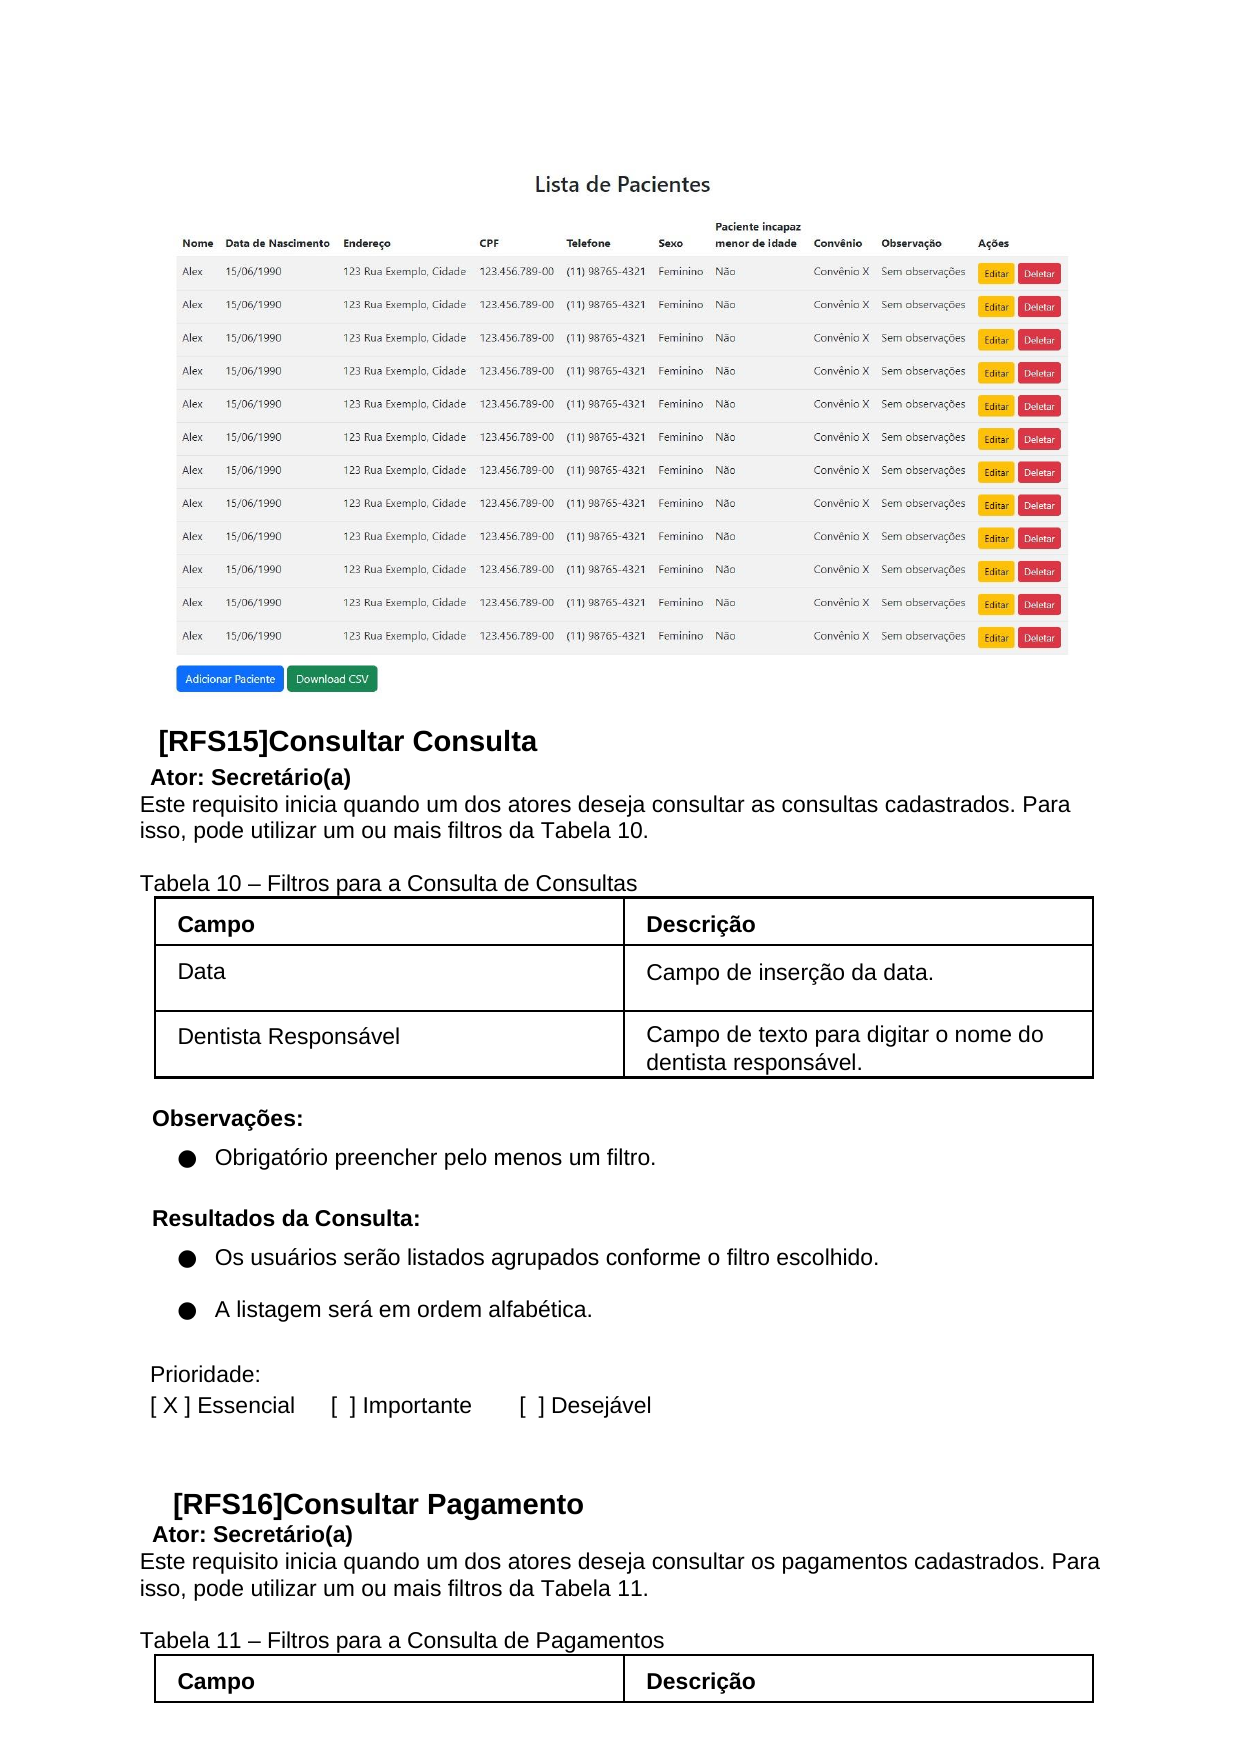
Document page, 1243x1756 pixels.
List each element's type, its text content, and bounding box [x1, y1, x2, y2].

table_cell Campo de texto para digitar o nome do dentista responsável. [625, 1012, 1092, 1076]
subtitle [RFS15]Consultar Consulta [158, 724, 1118, 758]
subtitle Resultados da Consulta: [139, 1204, 1118, 1231]
subtitle Observações: [139, 1105, 1118, 1131]
subtitle Ator: Secretário(a) [150, 763, 1118, 790]
table_header Descrição [625, 899, 1092, 944]
table_cell Data [156, 946, 623, 1010]
table_header Campo [156, 1656, 623, 1701]
table_header Descrição [625, 1656, 1092, 1701]
text Prioridade: [150, 1361, 1118, 1388]
text Este requisito inicia quando um dos atores deseja consultar os pagamentos cadastrados. Para isso, pode utilizar um ou mais filtros da Tabela 11. [139, 1548, 1118, 1601]
table_cell Campo de inserção da data. [625, 946, 1092, 1010]
table_cell Dentista Responsável [156, 1012, 623, 1076]
text Este requisito inicia quando um dos atores deseja consultar as consultas cadastrados. Para isso, pode utilizar um ou mais filtros da Tabela 10. [139, 791, 1093, 844]
text Tabela 11 – Filtros para a Consulta de Pagamentos [139, 1627, 1118, 1653]
list A listagem será em ordem alfabética. [177, 1283, 1118, 1330]
list Os usuários serão listados agrupados conforme o filtro escolhido. [177, 1231, 1118, 1278]
table_header Campo [156, 899, 623, 944]
list Obrigatório preencher pelo menos um filtro. [177, 1131, 1118, 1178]
text [ X ] Essencial [ ] Importante [ ] Desejável [150, 1392, 1118, 1418]
picture [172, 168, 1070, 699]
subtitle Ator: Secretário(a) [139, 1521, 1118, 1547]
text Tabela 10 – Filtros para a Consulta de Consultas [139, 870, 1118, 896]
subtitle [RFS16]Consultar Pagamento [150, 1487, 1118, 1520]
